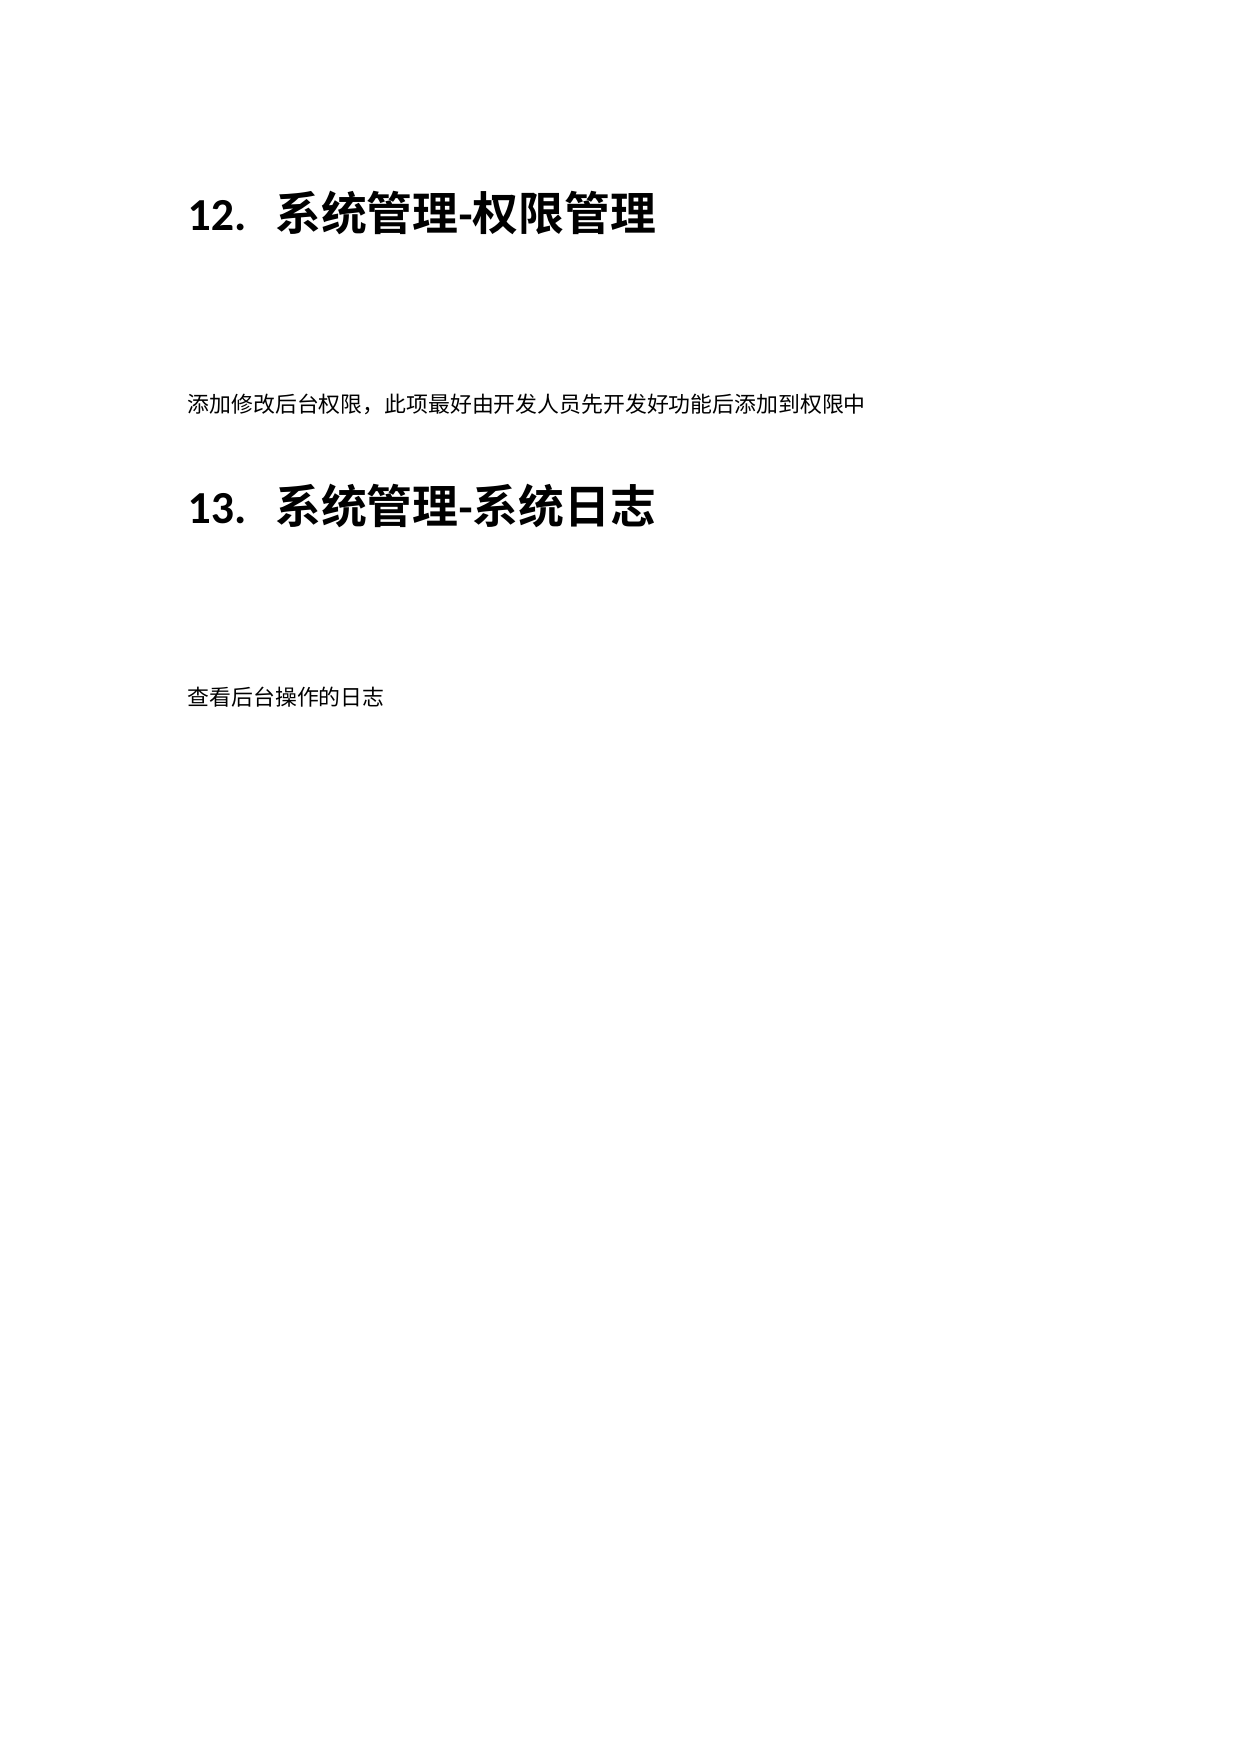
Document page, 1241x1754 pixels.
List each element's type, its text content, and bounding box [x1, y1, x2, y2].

text 添加修改后台权限，此项最好由开发人员先开发好功能后添加到权限中 [187, 387, 1053, 419]
text 查看后台操作的日志 [187, 679, 1053, 712]
subtitle 系统管理-系统日志 [187, 454, 1053, 552]
subtitle 系统管理-权限管理 [187, 162, 1053, 259]
